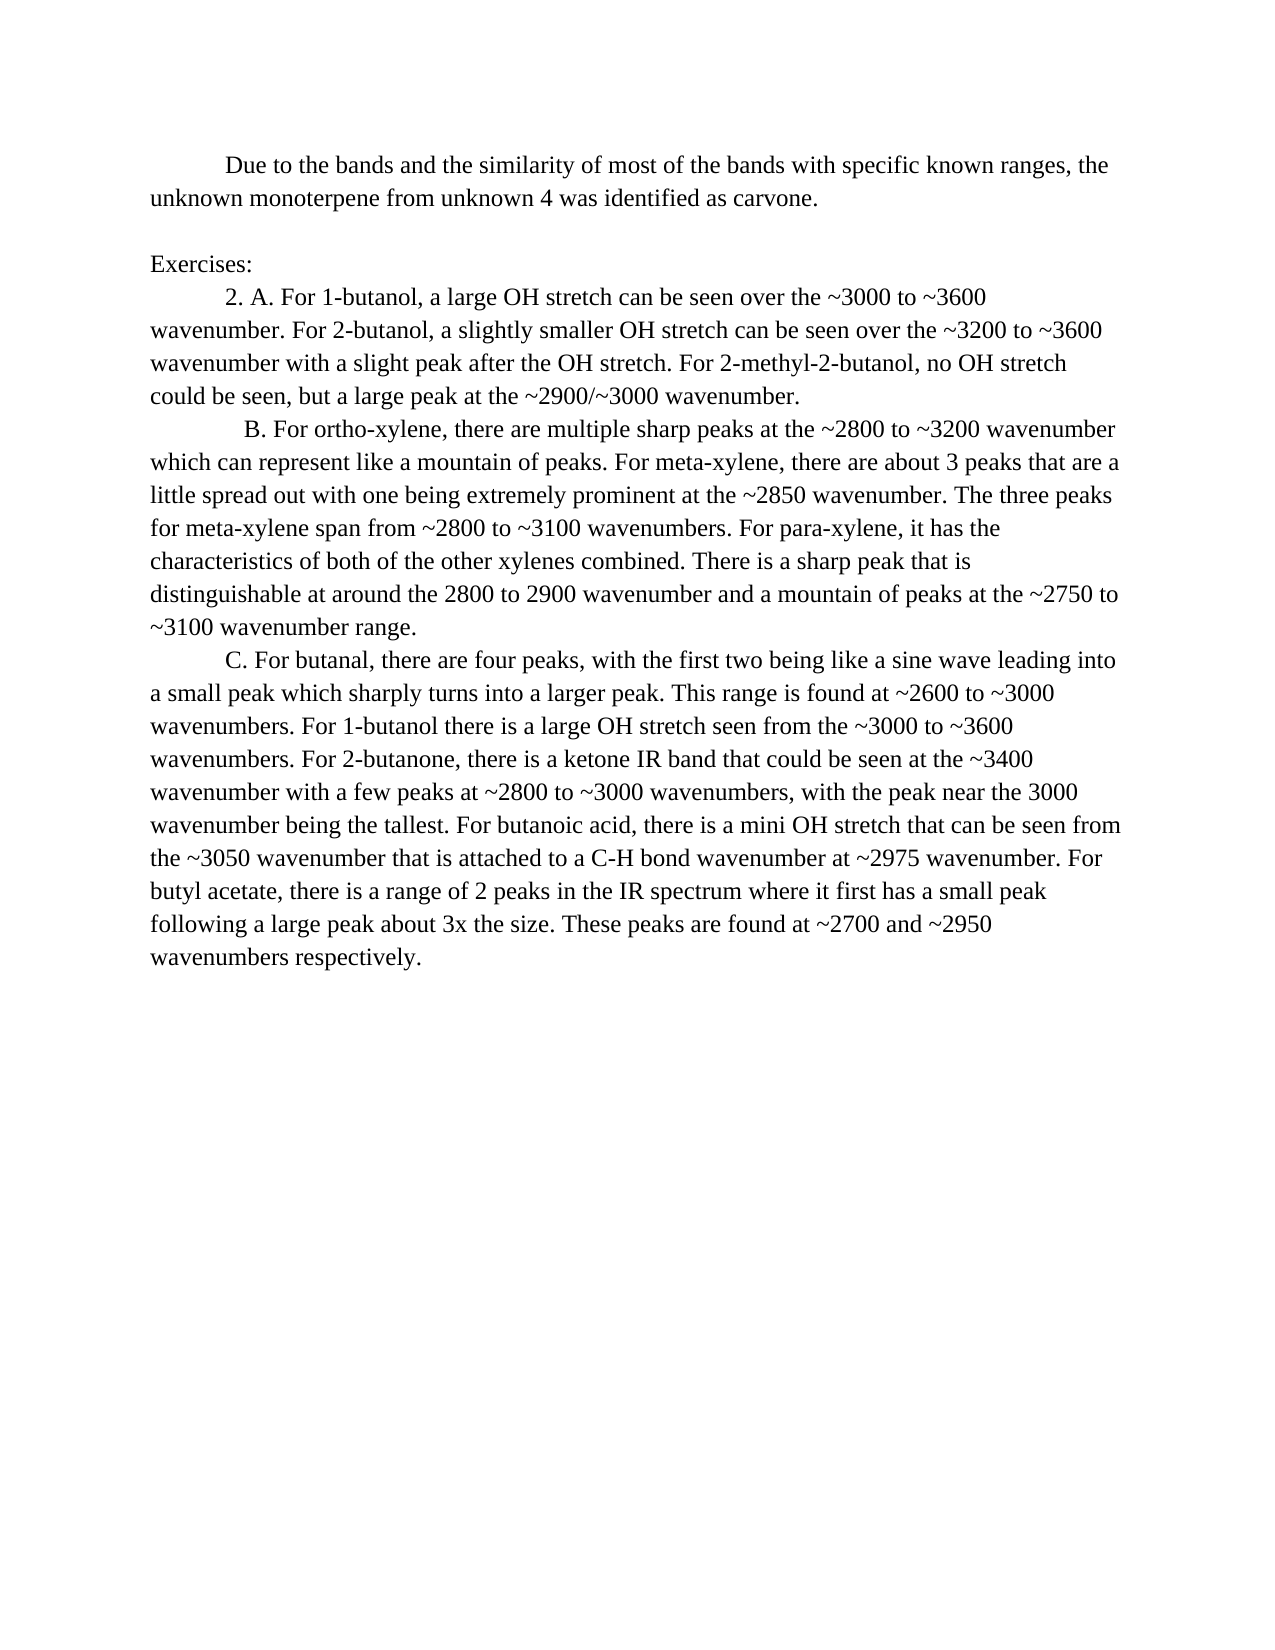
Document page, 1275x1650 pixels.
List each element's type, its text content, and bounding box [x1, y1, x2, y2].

text C. For butanal, there are four peaks, with the first two being like a sine wave leading into a small peak which sharply turns into a larger peak. This range is found at ~2600 to ~3000 wavenumbers. For 1-butanol there is a large OH stretch seen from the ~3000 to ~3600 wavenumbers. For 2-butanone, there is a ketone IR band that could be seen at the ~3400 wavenumber with a few peaks at ~2800 to ~3000 wavenumbers, with the peak near the 3000 wavenumber being the tallest. For butanoic acid, there is a mini OH stretch that can be seen from the ~3050 wavenumber that is attached to a C-H bond wavenumber at ~2975 wavenumber. For butyl acetate, there is a range of 2 peaks in the IR spectrum where it first has a small peak following a large peak about 3x the size. These peaks are found at ~2700 and ~2950 wavenumbers respectively. [150, 645, 1125, 971]
text B. For ortho-xylene, there are multiple sharp peaks at the ~2800 to ~3200 wavenumber which can represent like a mountain of peaks. For meta-xylene, there are about 3 peaks that are a little spread out with one being extremely prominent at the ~2850 wavenumber. The three peaks for meta-xylene span from ~2800 to ~3100 wavenumbers. For para-xylene, it has the characteristics of both of the other xylenes combined. There is a sharp peak that is distinguishable at around the 2800 to 2900 wavenumber and a mountain of peaks at the ~2750 to ~3100 wavenumber range. [150, 414, 1125, 641]
text Due to the bands and the similarity of most of the bands with specific known ranges, the unknown monoterpene from unknown 4 was identified as carvone. [150, 150, 1125, 212]
text Exercises: [150, 249, 1125, 278]
text 2. A. For 1-butanol, a large OH stretch can be seen over the ~3000 to ~3600 wavenumber. For 2-butanol, a slightly smaller OH stretch can be seen over the ~3200 to ~3600 wavenumber with a slight peak after the OH stretch. For 2-methyl-2-butanol, no OH stretch could be seen, but a large peak at the ~2900/~3000 wavenumber. [150, 282, 1125, 410]
